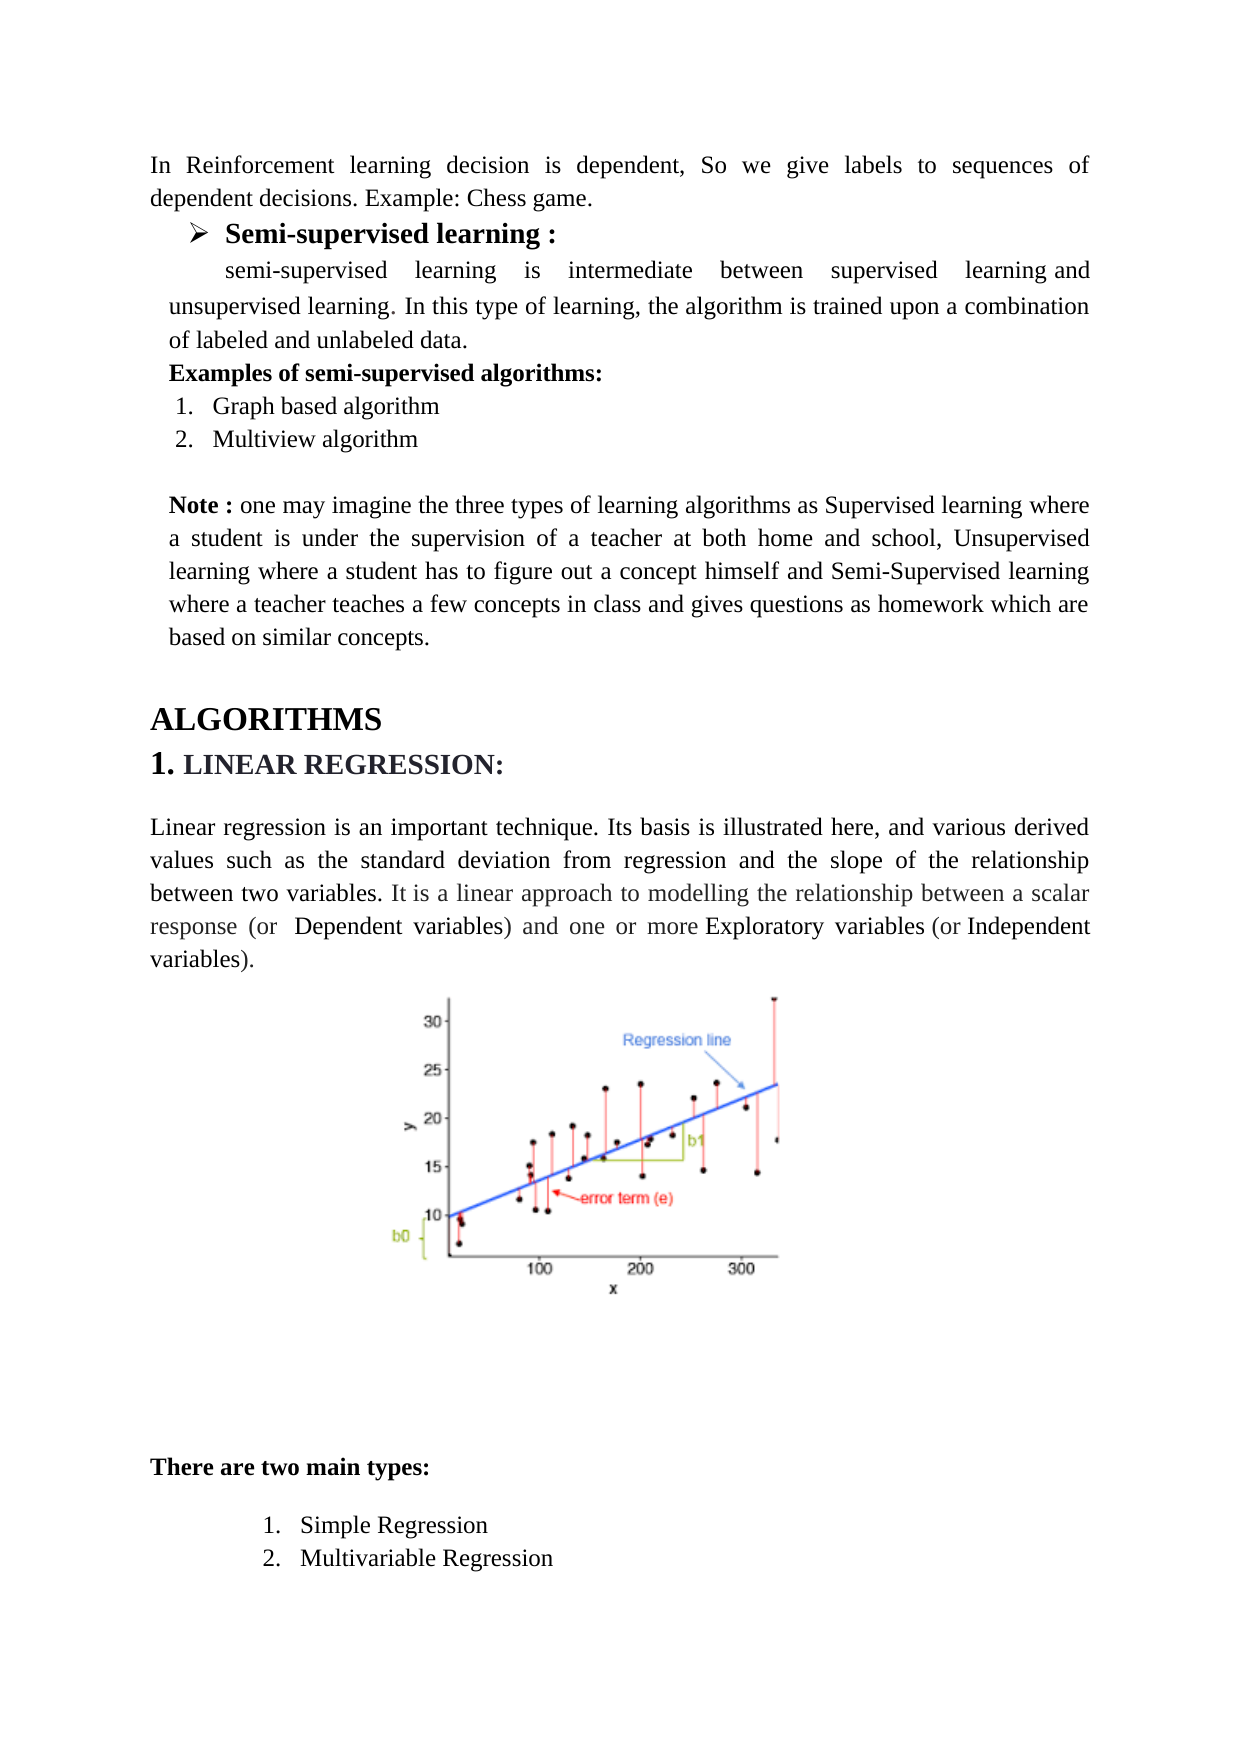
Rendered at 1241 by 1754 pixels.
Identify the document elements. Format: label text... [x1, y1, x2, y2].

text 1. LINEAR REGRESSION: [150, 743, 1090, 782]
text Examples of semi-supervised algorithms: [169, 358, 1090, 387]
picture [389, 991, 786, 1302]
text semi-supervised learning is intermediate between supervised learning and unsupervised learning. In this type of learning, the algorithm is trained upon a combination of labeled and unlabeled data. [169, 283, 1090, 354]
text In Reinforcement learning decision is dependent, So we give labels to sequences of dependent decisions. Example: Chess game. [150, 150, 1090, 212]
list Multivariable Regression [262, 1543, 1090, 1571]
list Graph based algorithm [175, 391, 1090, 420]
text There are two main types: [150, 1452, 1090, 1480]
list Multiview algorithm [175, 424, 1090, 453]
text ALGORITHMS [150, 699, 1090, 737]
text Note : one may imagine the three types of learning algorithms as Supervised learning where a student is under the supervision of a teacher at both home and school, Unsupervised learning where a student has to figure out a concept himself and Semi-Supervised learning where a teacher teaches a few concepts in class and gives questions as homework which are based on similar concepts. [169, 490, 1090, 651]
text Linear regression is an important technique. Its basis is illustrated here, and various derived values such as the standard deviation from regression and the slope of the relationship between two variables. It is a linear approach to modelling the relationship between a scalar response (or Dependent variables) and one or more Exploratory variables (or Independent variables). [150, 812, 1090, 973]
list Simple Regression [262, 1510, 1090, 1538]
list Semi-supervised learning : [187, 216, 1090, 250]
